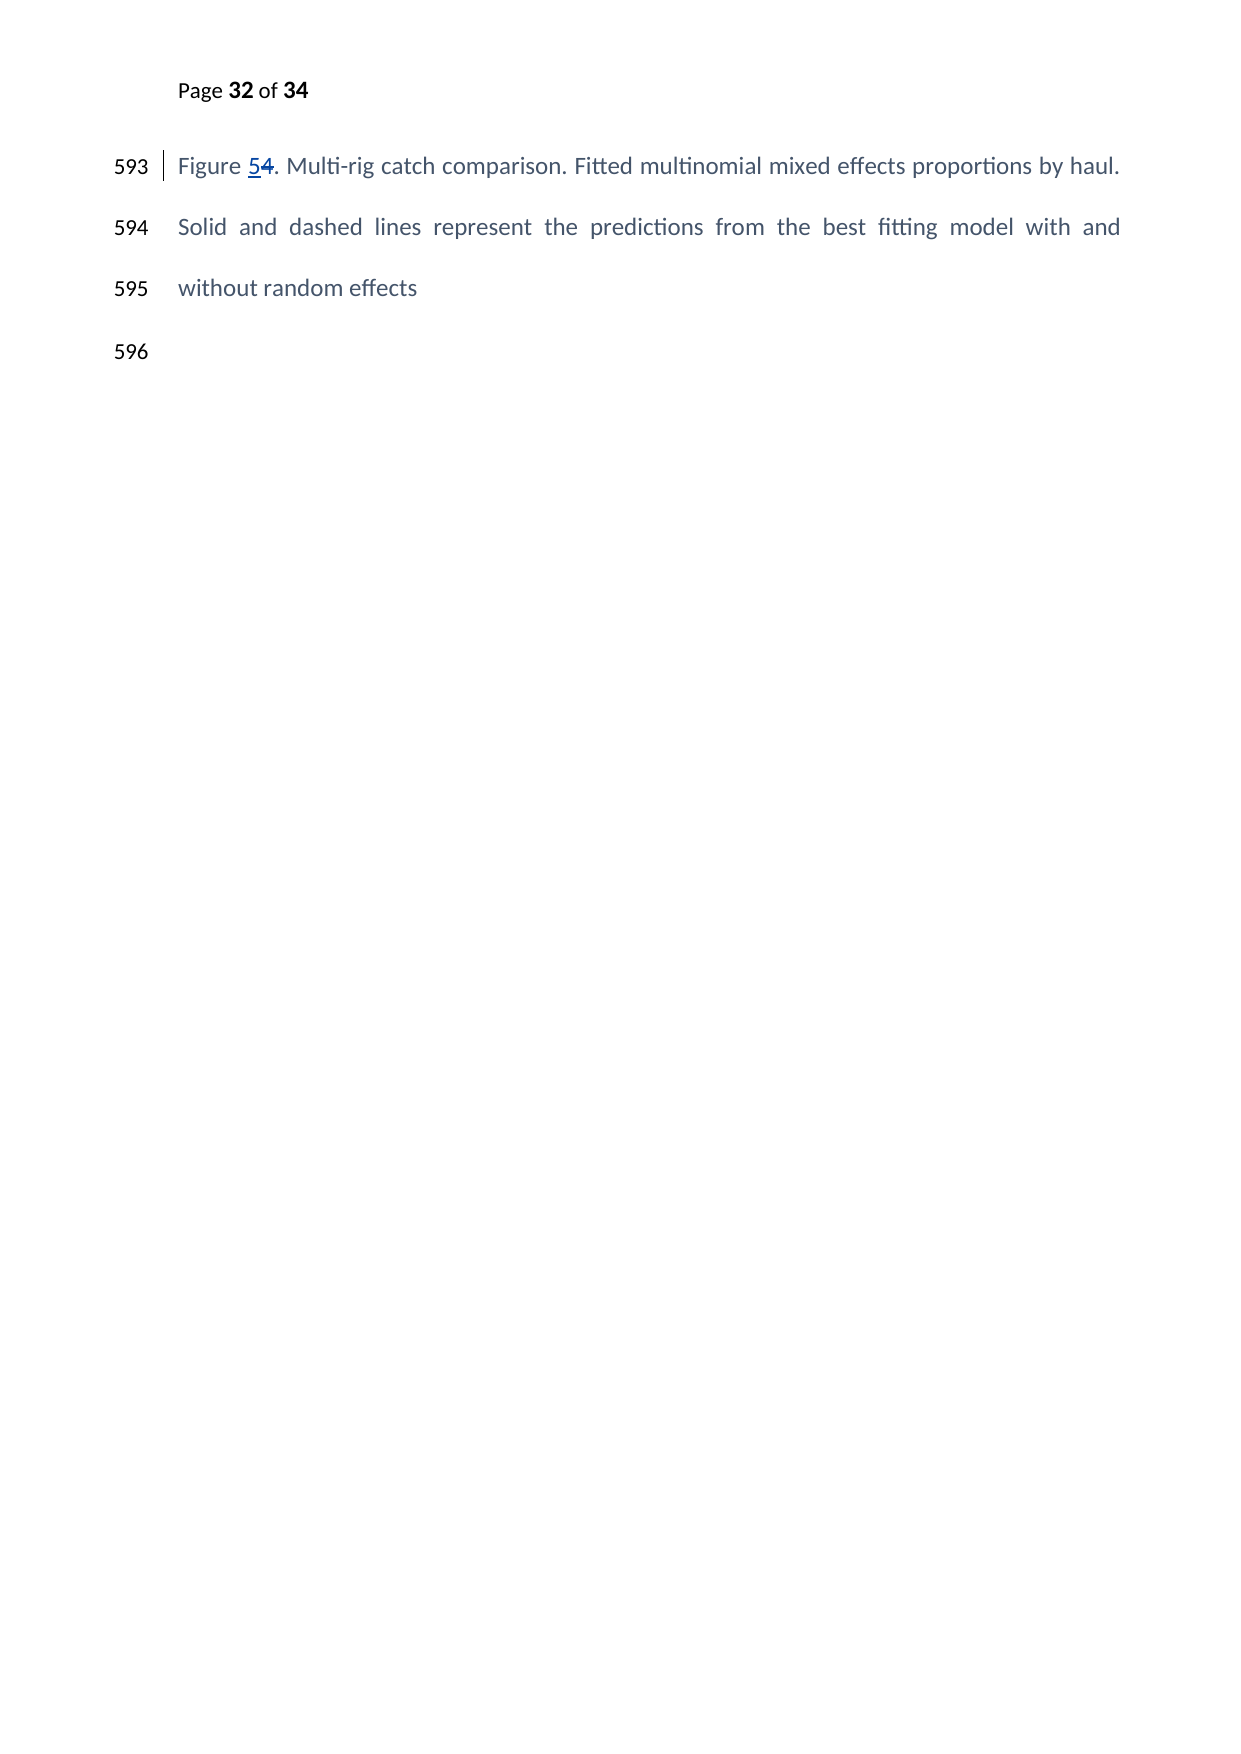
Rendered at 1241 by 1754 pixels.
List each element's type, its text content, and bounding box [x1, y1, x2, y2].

text Figure . Multi-rig catch comparison. Fitted multinomial mixed effects proportions by haul. Solid and dashed lines represent the predictions from the best fitting model with and without random effects [178, 150, 1122, 303]
